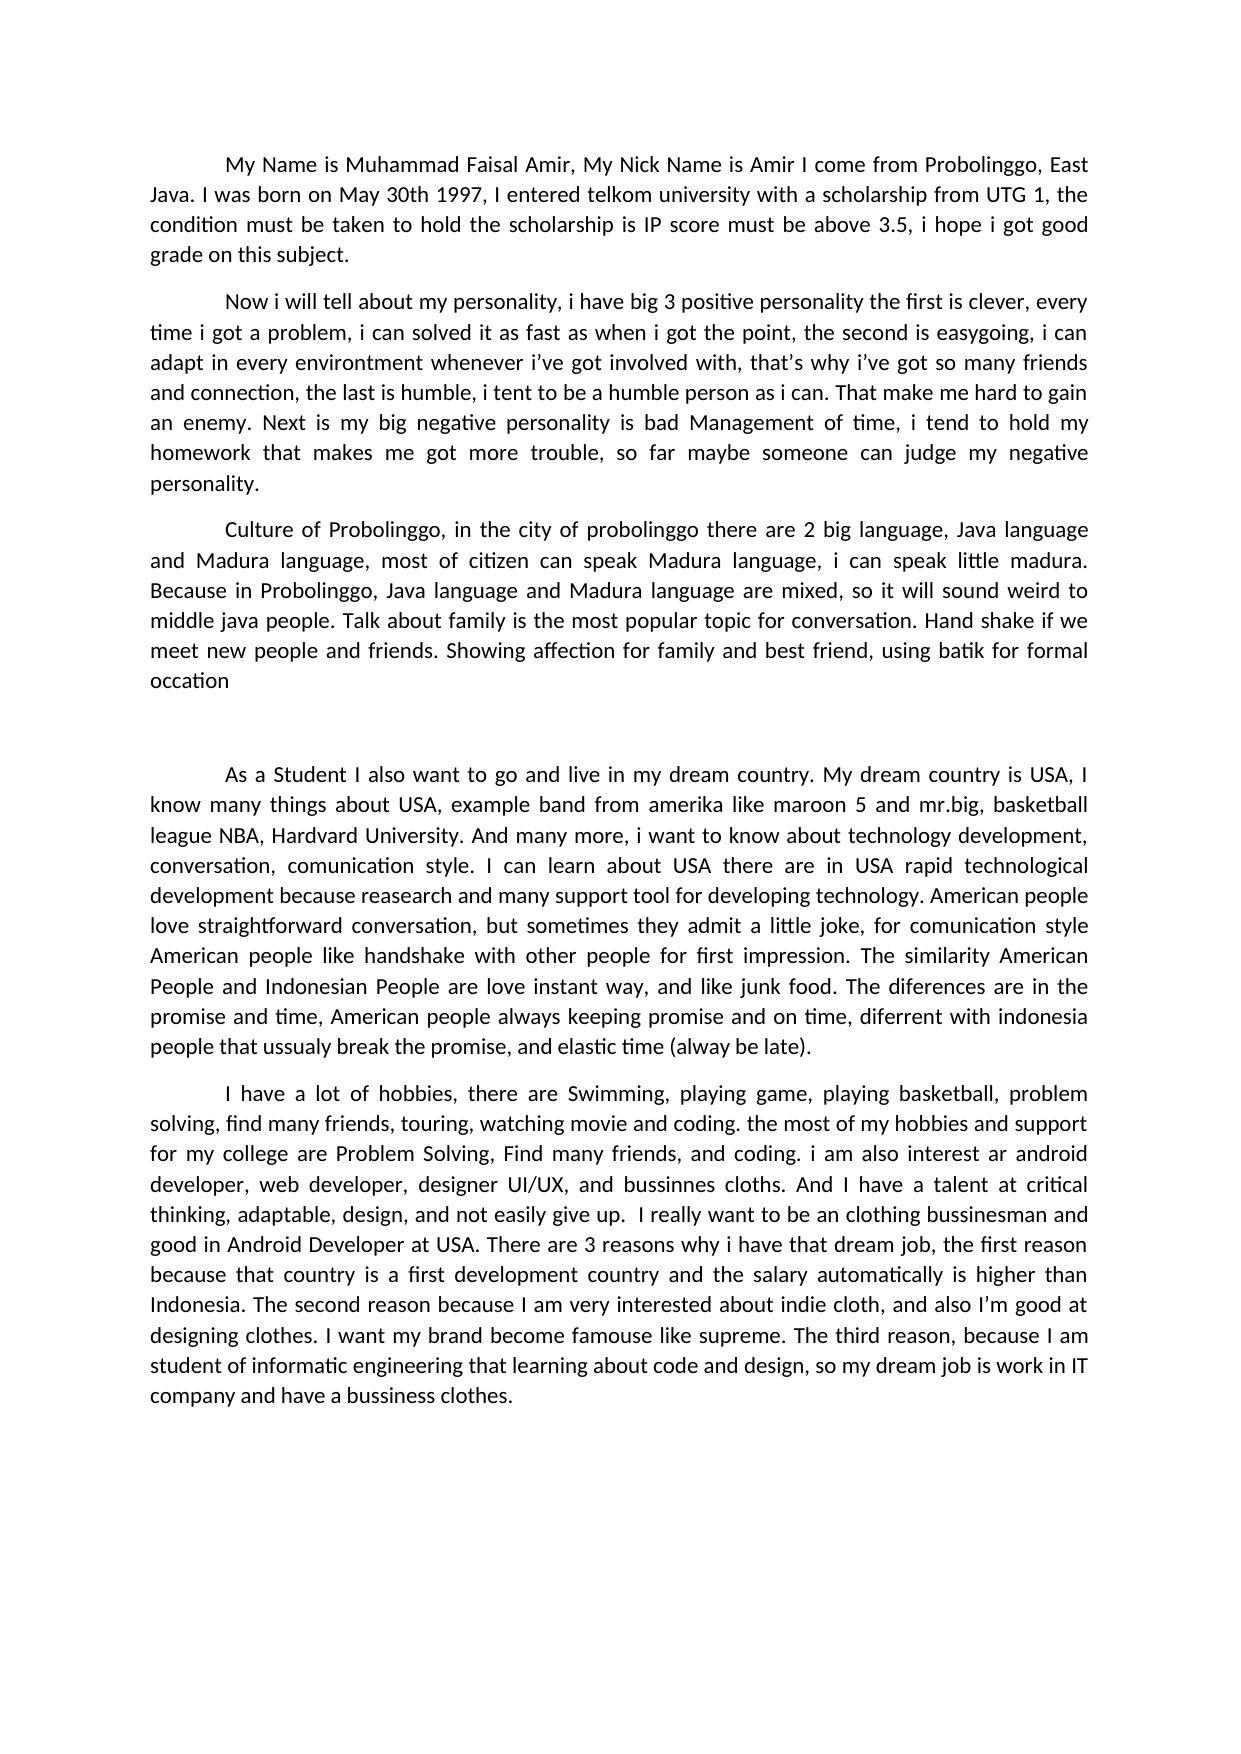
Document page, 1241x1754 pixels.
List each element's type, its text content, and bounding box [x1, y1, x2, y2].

text Now i will tell about my personality, i have big 3 positive personality the first is clever, every time i got a problem, i can solved it as fast as when i got the point, the second is easygoing, i can adapt in every environtment whenever i’ve got involved with, that’s why i’ve got so many friends and connection, the last is humble, i tent to be a humble person as i can. That make me hard to gain an enemy. Next is my big negative personality is bad Management of time, i tend to hold my homework that makes me got more trouble, so far maybe someone can judge my negative personality. [150, 287, 1090, 497]
text Culture of Probolinggo, in the city of probolinggo there are 2 big language, Java language and Madura language, most of citizen can speak Madura language, i can speak little madura. Because in Probolinggo, Java language and Madura language are mixed, so it will sound weird to middle java people. Talk about family is the most popular topic for conversation. Hand shake if we meet new people and friends. Showing affection for family and best friend, using batik for formal occation [150, 516, 1090, 695]
text As a Student I also want to go and live in my dream country. My dream country is USA, I know many things about USA, example band from amerika like maroon 5 and mr.big, basketball league NBA, Hardvard University. And many more, i want to know about technology development, conversation, comunication style. I can learn about USA there are in USA rapid technological development because reasearch and many support tool for developing technology. American people love straightforward conversation, but sometimes they admit a little joke, for comunication style American people like handshake with other people for first impression. The similarity American People and Indonesian People are love instant way, and like junk food. The diferences are in the promise and time, American people always keeping promise and on time, diferrent with indonesia people that ussualy break the promise, and elastic time (alway be late). [150, 760, 1090, 1060]
text I have a lot of hobbies, there are Swimming, playing game, playing basketball, problem solving, find many friends, touring, watching movie and coding. the most of my hobbies and support for my college are Problem Solving, Find many friends, and coding. i am also interest ar android developer, web developer, designer UI/UX, and bussinnes cloths. And I have a talent at critical thinking, adaptable, design, and not easily give up. I really want to be an clothing bussinesman and good in Android Developer at USA. There are 3 reasons why i have that dream job, the first reason because that country is a first development country and the salary automatically is higher than Indonesia. The second reason because I am very interested about indie cloth, and also I’m good at designing clothes. I want my brand become famouse like supreme. The third reason, because I am student of informatic engineering that learning about code and design, so my dream job is work in IT company and have a bussiness clothes. [150, 1079, 1090, 1409]
text My Name is Muhammad Faisal Amir, My Nick Name is Amir I come from Probolinggo, East Java. I was born on May 30th 1997, I entered telkom university with a scholarship from UTG 1, the condition must be taken to hold the scholarship is IP score must be above 3.5, i hope i got good grade on this subject. [150, 150, 1090, 269]
